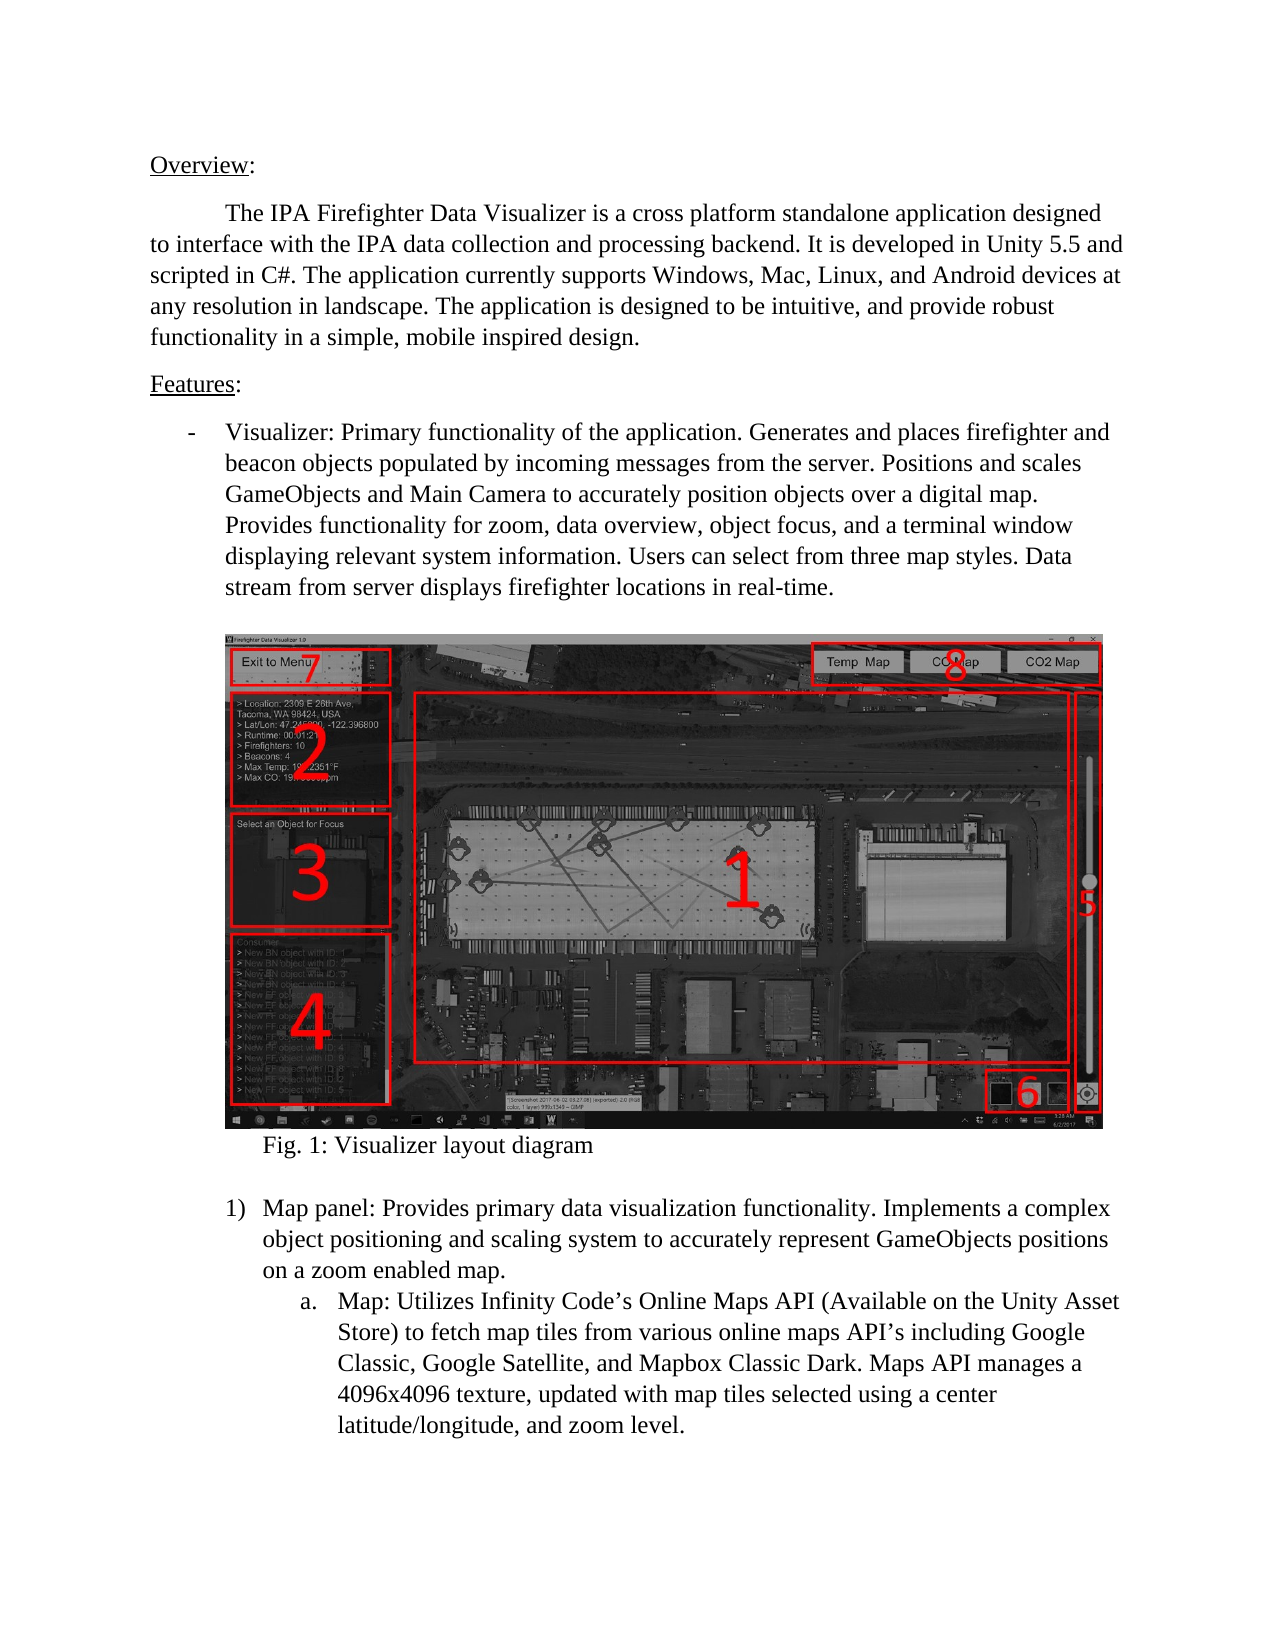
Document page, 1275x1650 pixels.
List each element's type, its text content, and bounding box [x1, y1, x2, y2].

list Map panel: Provides primary data visualization functionality. Implements a complex object positioning and scaling system to accurately represent GameObjects positions on a zoom enabled map. [225, 1193, 1125, 1283]
text The IPA Firefighter Data Visualizer is a cross platform standalone application designed to interface with the IPA data collection and processing backend. It is developed in Unity 5.5 and scripted in C#. The application currently supports Windows, Mac, Linux, and Android devices at any resolution in landscape. The application is designed to be intuitive, and provide robust functionality in a simple, mobile inspired design. [150, 198, 1125, 351]
list Visualizer: Primary functionality of the application. Generates and places firefighter and beacon objects populated by incoming messages from the server. Positions and scales GameObjects and Main Camera to accurately position objects over a digital map. Provides functionality for zoom, data overview, object focus, and a terminal window displaying relevant system information. Users can select from three map styles. Data stream from server displays firefighter locations in real-time. [187, 417, 1125, 601]
picture [225, 634, 1103, 1129]
list Fig. 1: Visualizer layout diagram [262, 1131, 1125, 1159]
text Features: [150, 369, 1125, 398]
list Map: Utilizes Infinity Code’s Online Maps API (Available on the Unity Asset Store) to fetch map tiles from various online maps API’s including Google Classic, Google Satellite, and Mapbox Classic Dark. Maps API manages a 4096x4096 texture, updated with map tiles selected using a center latitude/longitude, and zoom level. [300, 1286, 1125, 1439]
text Overview: [150, 150, 1125, 179]
